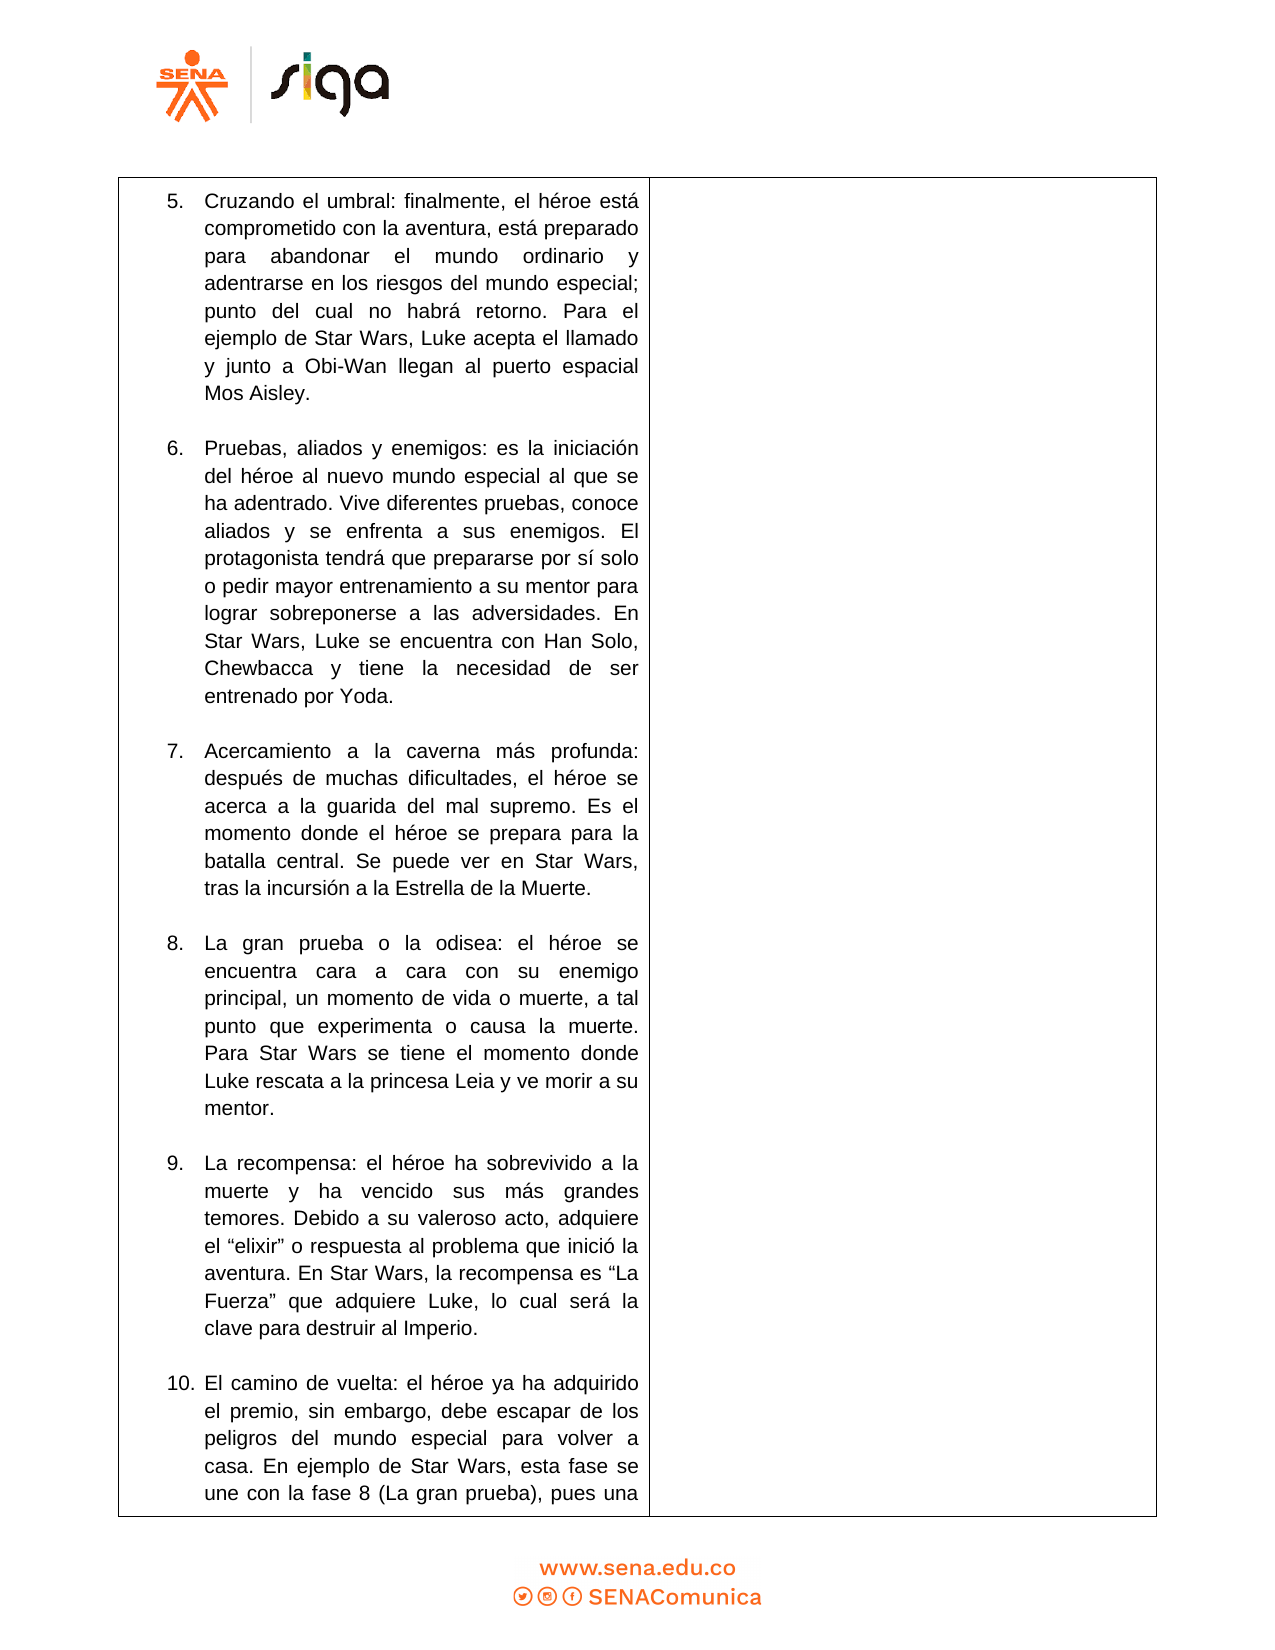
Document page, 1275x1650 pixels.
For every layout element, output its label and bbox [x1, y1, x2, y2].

picture [513, 1556, 762, 1606]
picture [5, 42, 538, 128]
table_cell [119, 178, 649, 1516]
table_cell [650, 178, 1156, 1516]
